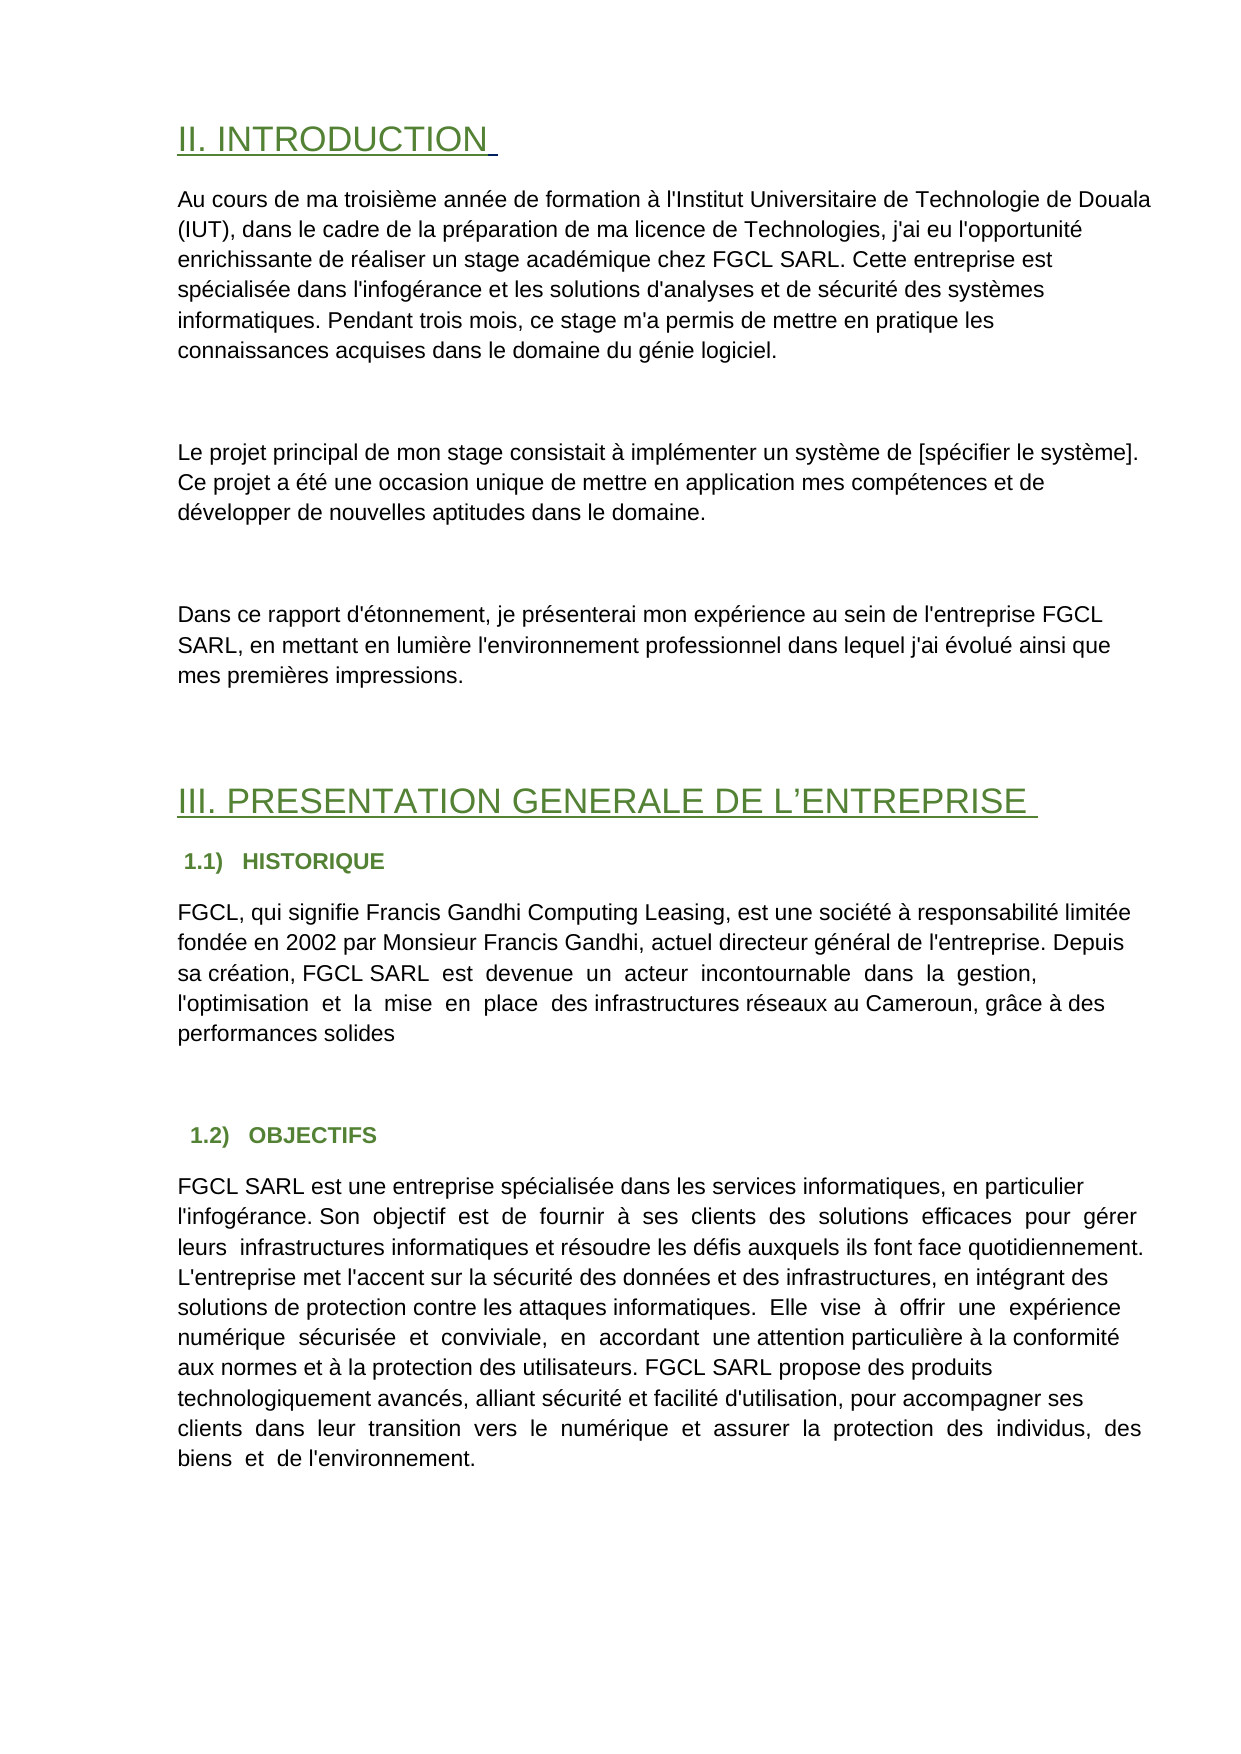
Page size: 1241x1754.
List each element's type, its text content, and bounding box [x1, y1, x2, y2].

text FGCL, qui signifie Francis Gandhi Computing Leasing, est une société à responsabilité limitée fondée en 2002 par Monsieur Francis Gandhi, actuel directeur général de l'entreprise. Depuis sa création, FGCL SARL est devenue un acteur incontournable dans la gestion, l'optimisation et la mise en place des infrastructures réseaux au Cameroun, grâce à des performances solides [177, 899, 1152, 1046]
text 1.2) OBJECTIFS [177, 1122, 1152, 1148]
subtitle II. INTRODUCTION [177, 118, 1152, 159]
text Dans ce rapport d'étonnement, je présenterai mon expérience au sein de l'entreprise FGCL SARL, en mettant en lumière l'environnement professionnel dans lequel j'ai évolué ainsi que mes premières impressions. [177, 601, 1152, 688]
text FGCL SARL est une entreprise spécialisée dans les services informatiques, en particulier l'infogérance. Son objectif est de fournir à ses clients des solutions efficaces pour gérer leurs infrastructures informatiques et résoudre les défis auxquels ils font face quotidiennement. L'entreprise met l'accent sur la sécurité des données et des infrastructures, en intégrant des solutions de protection contre les attaques informatiques. Elle vise à offrir une expérience numérique sécurisée et conviviale, en accordant une attention particulière à la conformité aux normes et à la protection des utilisateurs. FGCL SARL propose des produits technologiquement avancés, alliant sécurité et facilité d'utilisation, pour accompagner ses clients dans leur transition vers le numérique et assurer la protection des individus, des biens et de l'environnement. [177, 1173, 1152, 1471]
subtitle III. PRESENTATION GENERALE DE L’ENTREPRISE [177, 781, 1152, 821]
text 1.1) HISTORIQUE [177, 848, 1152, 874]
text Le projet principal de mon stage consistait à implémenter un système de [spécifier le système]. Ce projet a été une occasion unique de mettre en application mes compétences et de développer de nouvelles aptitudes dans le domaine. [177, 439, 1152, 526]
text Au cours de ma troisième année de formation à l'Institut Universitaire de Technologie de Douala (IUT), dans le cadre de la préparation de ma licence de Technologies, j'ai eu l'opportunité enrichissante de réaliser un stage académique chez FGCL SARL. Cette entreprise est spécialisée dans l'infogérance et les solutions d'analyses et de sécurité des systèmes informatiques. Pendant trois mois, ce stage m'a permis de mettre en pratique les connaissances acquises dans le domaine du génie logiciel. [177, 186, 1152, 363]
